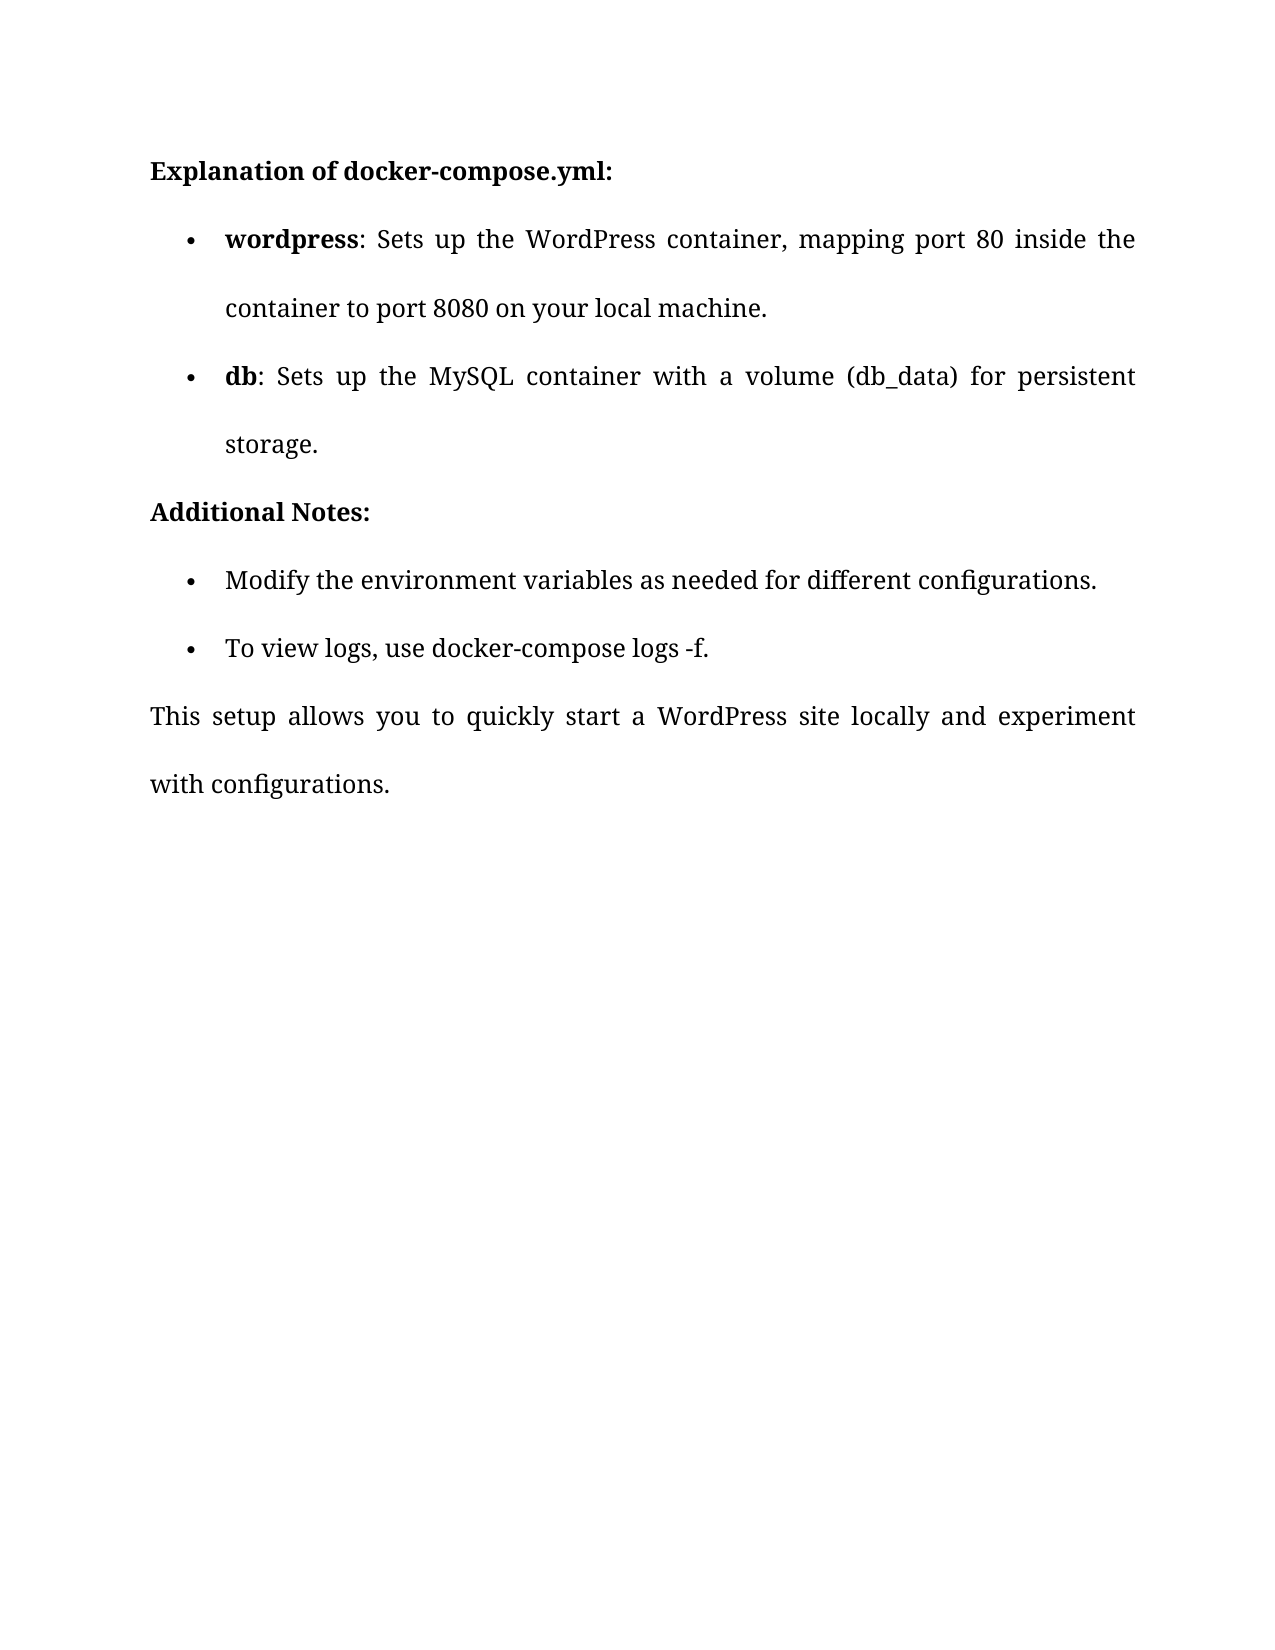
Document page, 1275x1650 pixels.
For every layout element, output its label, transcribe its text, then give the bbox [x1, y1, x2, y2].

text Explanation of docker-compose.yml: [150, 154, 1137, 188]
text This setup allows you to quickly start a WordPress site locally and experiment with configurations. [150, 699, 1137, 801]
list wordpress: Sets up the WordPress container, mapping port 80 inside the container to port 8080 on your local machine. [187, 222, 1137, 324]
list db: Sets up the MySQL container with a volume (db_data) for persistent storage. [187, 358, 1137, 461]
text Additional Notes: [150, 495, 1137, 529]
list Modify the environment variables as needed for different configurations. [187, 563, 1137, 597]
list To view logs, use docker-compose logs -f. [187, 631, 1137, 665]
